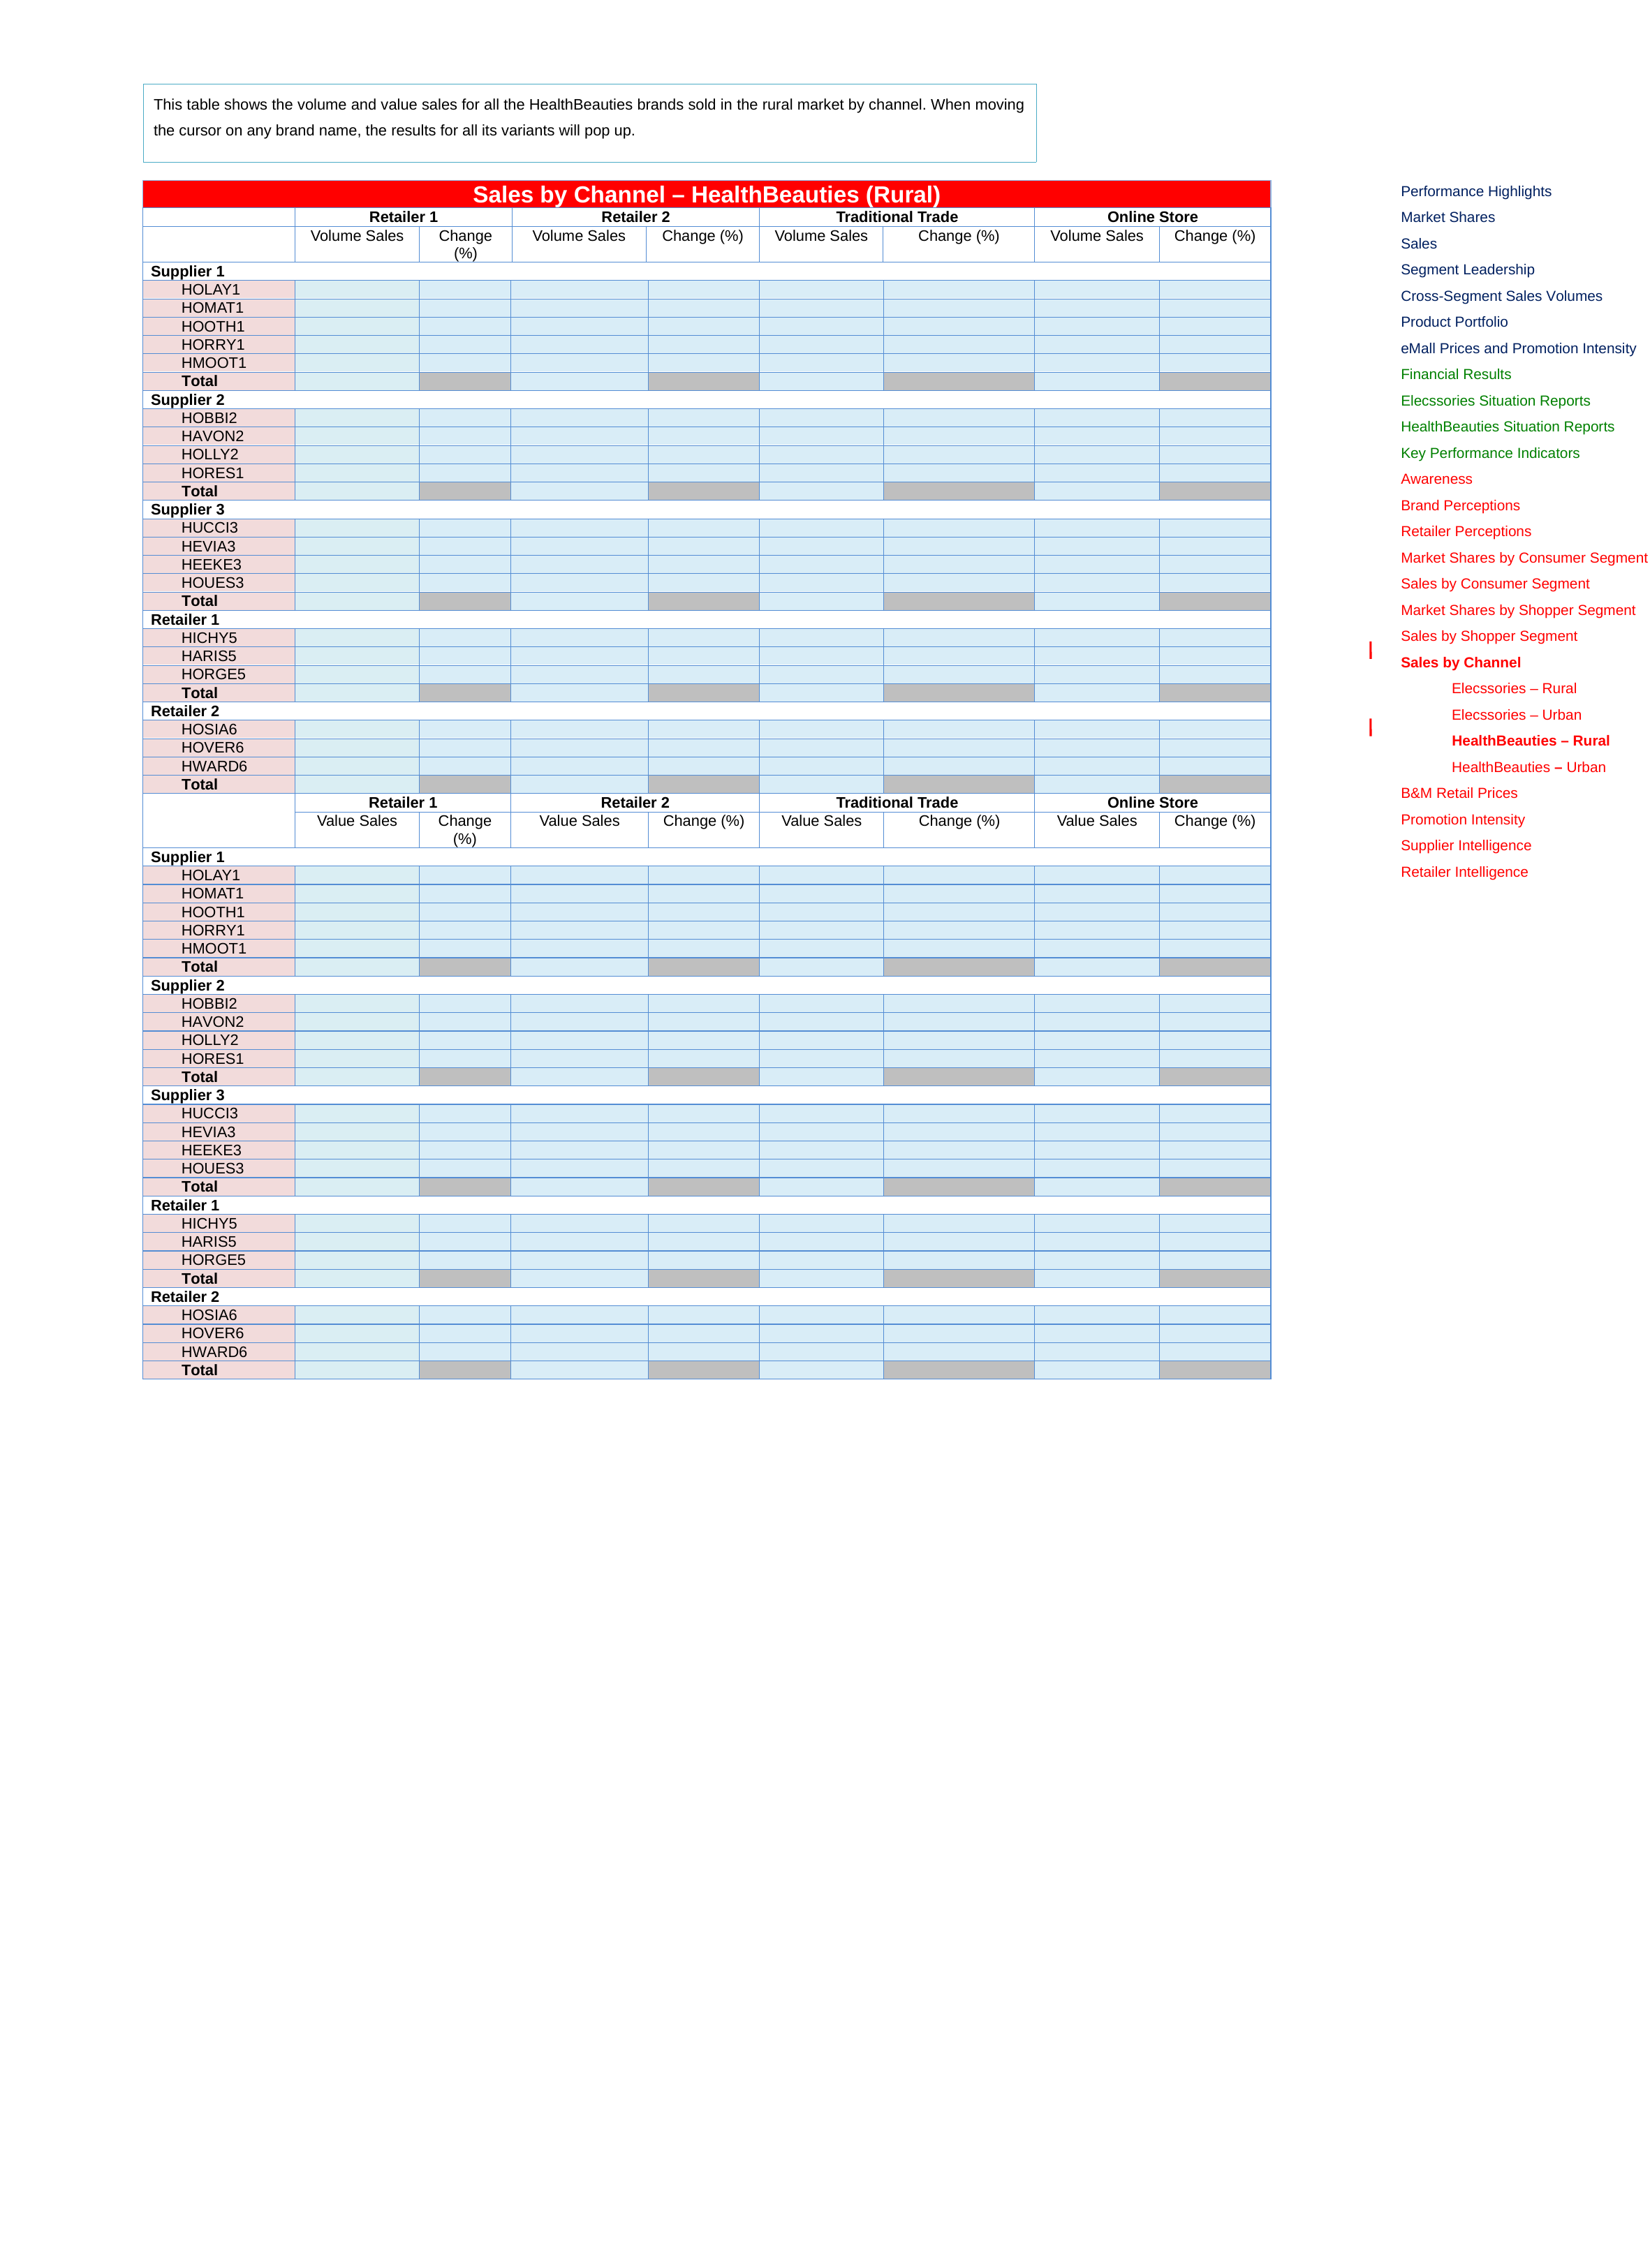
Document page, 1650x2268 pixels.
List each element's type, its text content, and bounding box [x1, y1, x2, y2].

table_cell [1035, 574, 1159, 591]
table_cell [649, 995, 759, 1012]
table_cell [511, 1123, 648, 1141]
table_cell [760, 1032, 883, 1049]
table_cell [649, 464, 759, 482]
table_cell [295, 684, 419, 702]
table_cell [1035, 739, 1159, 757]
table_cell [511, 629, 648, 646]
table_cell [1160, 1306, 1270, 1324]
table_cell [1160, 538, 1270, 555]
table_cell [295, 538, 419, 555]
table_cell [295, 1123, 419, 1141]
table_cell [649, 1123, 759, 1141]
table_cell [511, 519, 648, 537]
table_cell HEEKE3 [143, 1141, 295, 1159]
table_cell [1035, 1050, 1159, 1067]
table_cell [760, 1325, 883, 1342]
table_cell HUCCI3 [143, 519, 295, 537]
table_cell [884, 446, 1034, 464]
table_cell [884, 903, 1034, 921]
table_cell [649, 373, 759, 390]
table_cell [1160, 464, 1270, 482]
table_cell [1160, 739, 1270, 757]
table_cell [295, 1050, 419, 1067]
table_cell [1035, 1178, 1159, 1196]
table_cell [295, 1233, 419, 1250]
table_cell [760, 1013, 883, 1030]
table_cell [295, 757, 419, 775]
table_cell Supplier 3 [143, 1086, 1270, 1104]
table_cell [649, 666, 759, 683]
table_cell [511, 757, 648, 775]
table_cell [760, 1252, 883, 1269]
table_cell [1035, 647, 1159, 665]
table_cell [295, 921, 419, 939]
table_cell [295, 629, 419, 646]
table_cell [1035, 903, 1159, 921]
table_cell Change (%) [647, 227, 759, 262]
table_cell [1035, 757, 1159, 775]
table_cell [884, 921, 1034, 939]
table_cell [1160, 427, 1270, 445]
table_cell [1035, 1013, 1159, 1030]
table_cell HOBBI2 [143, 409, 295, 427]
table_cell [760, 1068, 883, 1085]
table_cell [884, 556, 1034, 573]
table_cell [649, 1178, 759, 1196]
table_cell [511, 464, 648, 482]
table_cell HOLLY2 [143, 446, 295, 464]
table_cell [884, 574, 1034, 591]
table_cell [1160, 299, 1270, 317]
table_cell [649, 739, 759, 757]
table_cell [420, 958, 510, 976]
table_cell [1160, 519, 1270, 537]
table_cell Value Sales [295, 813, 419, 847]
table_cell [649, 574, 759, 591]
table_cell Retailer 2 [513, 208, 759, 225]
table_cell [1035, 995, 1159, 1012]
table_cell [1160, 1252, 1270, 1269]
table_cell [649, 1068, 759, 1085]
table_cell [760, 940, 883, 957]
table_cell HORGE5 [143, 1252, 295, 1269]
table_cell [1160, 866, 1270, 884]
table_cell [295, 446, 419, 464]
table_cell [649, 1141, 759, 1159]
table_cell [295, 427, 419, 445]
table_cell [760, 556, 883, 573]
table_cell Online Store [1035, 208, 1270, 225]
table_cell [420, 1325, 510, 1342]
table_cell [295, 318, 419, 335]
table_cell HOSIA6 [143, 1306, 295, 1324]
table_cell [884, 336, 1034, 353]
table_cell [1160, 1141, 1270, 1159]
table_cell Retailer 2 [511, 794, 759, 811]
table_cell [511, 281, 648, 298]
table_cell [295, 958, 419, 976]
table_cell [1035, 1105, 1159, 1122]
table_cell [420, 409, 510, 427]
table_cell [511, 958, 648, 976]
table_cell [511, 1233, 648, 1250]
table_cell [760, 427, 883, 445]
table_cell [760, 629, 883, 646]
table_cell [649, 1013, 759, 1030]
table_cell [1035, 1141, 1159, 1159]
table_cell [649, 1252, 759, 1269]
table_cell [760, 482, 883, 500]
table_cell [649, 866, 759, 884]
table_cell [511, 776, 648, 793]
table_cell [760, 739, 883, 757]
table_cell [1035, 629, 1159, 646]
table_cell [295, 299, 419, 317]
table_cell [511, 318, 648, 335]
table_cell Volume Sales [513, 227, 646, 262]
table_cell [649, 1233, 759, 1250]
table_cell [649, 1050, 759, 1067]
table_cell [1160, 336, 1270, 353]
table_cell [649, 903, 759, 921]
table_cell [511, 1105, 648, 1122]
table_cell [649, 1105, 759, 1122]
table_cell [1160, 1325, 1270, 1342]
table_cell [884, 1123, 1034, 1141]
table_cell [884, 593, 1034, 610]
table_cell HOSIA6 [143, 720, 295, 738]
table_cell [420, 1306, 510, 1324]
table_cell [760, 684, 883, 702]
table_cell [1035, 593, 1159, 610]
table_cell [884, 1306, 1034, 1324]
table_cell [649, 757, 759, 775]
table_cell [1035, 281, 1159, 298]
table_cell HOLAY1 [143, 866, 295, 884]
table_cell HOBBI2 [143, 995, 295, 1012]
table_cell [884, 1050, 1034, 1067]
table_cell [1160, 995, 1270, 1012]
table_cell [1035, 1215, 1159, 1232]
table_cell HMOOT1 [143, 354, 295, 371]
table_cell [1160, 482, 1270, 500]
table_cell [884, 318, 1034, 335]
table_cell [420, 1343, 510, 1361]
table_cell [295, 1032, 419, 1049]
table_cell [1160, 940, 1270, 957]
table_cell [1160, 1361, 1270, 1379]
table_cell [884, 739, 1034, 757]
table_cell [884, 1013, 1034, 1030]
table_cell [884, 1361, 1034, 1379]
table_cell [884, 720, 1034, 738]
table_cell Traditional Trade [760, 208, 1034, 225]
table_cell [420, 1123, 510, 1141]
table_cell [1035, 1123, 1159, 1141]
table_cell [420, 299, 510, 317]
table_cell [1160, 556, 1270, 573]
table_cell [511, 903, 648, 921]
table_cell [884, 281, 1034, 298]
table_header Sales by Channel – HealthBeauties (Rural) [143, 181, 1270, 207]
table_cell [1160, 666, 1270, 683]
table_cell [143, 227, 295, 262]
table_cell [295, 1343, 419, 1361]
table_cell [649, 776, 759, 793]
table_cell HORES1 [143, 464, 295, 482]
table_cell HWARD6 [143, 757, 295, 775]
table_cell [420, 903, 510, 921]
table_cell [295, 409, 419, 427]
table_cell [511, 1141, 648, 1159]
table_cell HICHY5 [143, 629, 295, 646]
table_cell [1035, 373, 1159, 390]
table_cell [760, 921, 883, 939]
table_cell [884, 427, 1034, 445]
table_cell [649, 720, 759, 738]
table_cell Total [143, 1361, 295, 1379]
table_cell [884, 684, 1034, 702]
table_cell [295, 1270, 419, 1287]
table_cell HOVER6 [143, 1325, 295, 1342]
table_cell [1035, 464, 1159, 482]
table_cell [295, 1105, 419, 1122]
table_cell Retailer 2 [143, 1288, 1270, 1305]
table_cell [511, 1013, 648, 1030]
table_cell [295, 482, 419, 500]
table_cell [649, 1306, 759, 1324]
table_cell [760, 519, 883, 537]
table_cell [649, 958, 759, 976]
table_cell [511, 1050, 648, 1067]
table_cell [420, 427, 510, 445]
table_cell [884, 995, 1034, 1012]
table_cell [760, 885, 883, 903]
table_cell [649, 556, 759, 573]
table_cell [1160, 281, 1270, 298]
table_cell [1035, 666, 1159, 683]
table_cell Retailer 1 [295, 208, 512, 225]
table_cell [295, 739, 419, 757]
table_cell [760, 903, 883, 921]
table_cell Change (%) [1160, 227, 1270, 262]
table_cell Value Sales [1035, 813, 1159, 847]
table_cell [420, 373, 510, 390]
table_cell [649, 1270, 759, 1287]
table_cell Retailer 1 [295, 794, 510, 811]
table_cell [295, 281, 419, 298]
table_cell [420, 1068, 510, 1085]
table_cell Total [143, 958, 295, 976]
table_cell HAVON2 [143, 1013, 295, 1030]
table_cell [295, 1215, 419, 1232]
table_cell HORRY1 [143, 336, 295, 353]
table_cell [511, 299, 648, 317]
table_cell HARIS5 [143, 1233, 295, 1250]
table_cell [1160, 593, 1270, 610]
table_cell [295, 995, 419, 1012]
table_cell Total [143, 1178, 295, 1196]
table_cell [511, 1361, 648, 1379]
table_cell Total [143, 776, 295, 793]
table_cell [420, 739, 510, 757]
table_cell [1160, 1159, 1270, 1177]
table_cell [511, 739, 648, 757]
table_cell [1035, 1032, 1159, 1049]
table_cell [295, 593, 419, 610]
table_cell [1035, 538, 1159, 555]
table_cell [143, 794, 295, 847]
table_cell [420, 281, 510, 298]
table_cell [1160, 776, 1270, 793]
table_cell [649, 446, 759, 464]
table_cell Total [143, 1270, 295, 1287]
table_cell [420, 647, 510, 665]
table_cell [295, 336, 419, 353]
table_cell [295, 519, 419, 537]
table_cell [649, 299, 759, 317]
table_cell [511, 1270, 648, 1287]
table_cell [884, 1068, 1034, 1085]
table_cell [295, 1068, 419, 1085]
table_cell [1035, 1270, 1159, 1287]
table_cell [420, 776, 510, 793]
table_cell Value Sales [511, 813, 648, 847]
table_cell [511, 1306, 648, 1324]
table_cell Volume Sales [1035, 227, 1159, 262]
table_cell Volume Sales [295, 227, 419, 262]
table_cell HOOTH1 [143, 318, 295, 335]
table_cell [760, 409, 883, 427]
table_cell [760, 666, 883, 683]
table_cell [1160, 720, 1270, 738]
table_cell [295, 1178, 419, 1196]
table_cell [511, 684, 648, 702]
table_cell HEEKE3 [143, 556, 295, 573]
table_cell [295, 776, 419, 793]
table_cell Volume Sales [760, 227, 883, 262]
table_cell [420, 1013, 510, 1030]
table_cell [420, 318, 510, 335]
table_cell [649, 336, 759, 353]
table_cell [420, 921, 510, 939]
table_cell [649, 1325, 759, 1342]
table_cell Change (%) [883, 227, 1034, 262]
table_cell [1035, 519, 1159, 537]
table_cell [1160, 757, 1270, 775]
table_cell [295, 940, 419, 957]
table_cell [1035, 720, 1159, 738]
table_cell HICHY5 [143, 1215, 295, 1232]
table_cell [1035, 1159, 1159, 1177]
table_cell Supplier 2 [143, 977, 1270, 994]
table_cell [295, 373, 419, 390]
table_cell [649, 409, 759, 427]
table_cell [760, 373, 883, 390]
table_cell HOLLY2 [143, 1032, 295, 1049]
table_cell [1035, 776, 1159, 793]
table_cell [511, 1159, 648, 1177]
table_cell [884, 958, 1034, 976]
table_cell [884, 1252, 1034, 1269]
table_cell [884, 354, 1034, 371]
table_cell [760, 1123, 883, 1141]
table_cell [1160, 647, 1270, 665]
table_cell [649, 647, 759, 665]
table_cell [511, 885, 648, 903]
table_cell [884, 1141, 1034, 1159]
table_cell [760, 1159, 883, 1177]
table_cell Change (%) [649, 813, 759, 847]
table_cell [1035, 1233, 1159, 1250]
table_cell [649, 482, 759, 500]
table_cell [884, 1105, 1034, 1122]
table_cell [420, 1050, 510, 1067]
table_cell [420, 757, 510, 775]
table_cell [1035, 1306, 1159, 1324]
table_cell [760, 574, 883, 591]
table_cell HARIS5 [143, 647, 295, 665]
table_cell [649, 684, 759, 702]
table_cell [1160, 1032, 1270, 1049]
table_cell Total [143, 373, 295, 390]
table_cell [295, 1325, 419, 1342]
table_cell [884, 409, 1034, 427]
table_cell [884, 866, 1034, 884]
table_cell [420, 336, 510, 353]
table_cell [649, 593, 759, 610]
table_cell HORES1 [143, 1050, 295, 1067]
table_cell HEVIA3 [143, 1123, 295, 1141]
table_cell [420, 519, 510, 537]
table_cell [760, 1105, 883, 1122]
table_cell Total [143, 482, 295, 500]
table_cell [884, 1233, 1034, 1250]
table_cell [511, 1343, 648, 1361]
table_cell [420, 995, 510, 1012]
table_cell [884, 1215, 1034, 1232]
table_cell [1160, 1178, 1270, 1196]
table_cell [884, 647, 1034, 665]
table_cell [760, 299, 883, 317]
table_cell HAVON2 [143, 427, 295, 445]
table_cell [884, 1178, 1034, 1196]
table_cell [511, 354, 648, 371]
table_cell [1035, 1361, 1159, 1379]
table_cell [295, 1252, 419, 1269]
table_cell Value Sales [760, 813, 883, 847]
table_cell HOVER6 [143, 739, 295, 757]
table_cell [1035, 409, 1159, 427]
table_cell [511, 1178, 648, 1196]
table_cell [760, 776, 883, 793]
table_cell [420, 1159, 510, 1177]
table_cell [1035, 866, 1159, 884]
table_cell Online Store [1035, 794, 1270, 811]
table_cell [511, 409, 648, 427]
table_cell [884, 757, 1034, 775]
table_cell [295, 866, 419, 884]
table_cell [420, 574, 510, 591]
table_cell HOUES3 [143, 1159, 295, 1177]
table_cell [420, 593, 510, 610]
table_cell [511, 373, 648, 390]
table_cell [420, 1215, 510, 1232]
table_cell HOUES3 [143, 574, 295, 591]
table_cell [511, 666, 648, 683]
table_cell [760, 1361, 883, 1379]
table_cell [511, 1068, 648, 1085]
table_cell [884, 1343, 1034, 1361]
table_cell [649, 629, 759, 646]
table_cell HOLAY1 [143, 281, 295, 298]
table_cell [1035, 921, 1159, 939]
table_cell [884, 373, 1034, 390]
table_cell [884, 885, 1034, 903]
table_cell [1160, 958, 1270, 976]
table_cell [1035, 427, 1159, 445]
table_cell [760, 464, 883, 482]
table_cell [1160, 1343, 1270, 1361]
table_cell [1035, 885, 1159, 903]
table_cell [420, 629, 510, 646]
table_cell [1160, 409, 1270, 427]
table_cell [420, 1032, 510, 1049]
table_cell [649, 1361, 759, 1379]
table_cell [1160, 903, 1270, 921]
table_cell [511, 1032, 648, 1049]
table_cell [295, 903, 419, 921]
table_cell [649, 1343, 759, 1361]
table_cell [649, 1032, 759, 1049]
table_cell [511, 593, 648, 610]
table_cell [1160, 1013, 1270, 1030]
table_cell [420, 720, 510, 738]
table_cell [760, 1270, 883, 1287]
table_cell [420, 556, 510, 573]
table_cell Supplier 2 [143, 391, 1270, 408]
table_cell [420, 1361, 510, 1379]
table_cell [295, 1306, 419, 1324]
table_cell [884, 299, 1034, 317]
table_cell [884, 666, 1034, 683]
table_cell [1160, 1068, 1270, 1085]
table_cell [420, 354, 510, 371]
table_cell Total [143, 1068, 295, 1085]
table_cell [649, 281, 759, 298]
table_cell [420, 446, 510, 464]
table_cell [1160, 1123, 1270, 1141]
table_cell [420, 885, 510, 903]
table_cell [1160, 684, 1270, 702]
table_cell Traditional Trade [760, 794, 1034, 811]
table_cell [295, 1013, 419, 1030]
table_cell [1035, 336, 1159, 353]
table_cell [420, 1178, 510, 1196]
table_cell [511, 940, 648, 957]
table_cell [420, 666, 510, 683]
table_cell [760, 995, 883, 1012]
table_cell [760, 757, 883, 775]
table_cell Change (%) [420, 227, 512, 262]
table_cell [884, 482, 1034, 500]
table_cell [295, 885, 419, 903]
table_cell [511, 1325, 648, 1342]
table_cell [760, 593, 883, 610]
table_cell [884, 1270, 1034, 1287]
table_cell [1035, 958, 1159, 976]
table_cell Change (%) [420, 813, 510, 847]
table_cell [1035, 1252, 1159, 1269]
table_cell [511, 556, 648, 573]
table_cell [884, 776, 1034, 793]
table_cell [1160, 885, 1270, 903]
table_cell [295, 1361, 419, 1379]
table_cell HMOOT1 [143, 940, 295, 957]
table_cell Total [143, 684, 295, 702]
table_cell [420, 464, 510, 482]
table_cell HOOTH1 [143, 903, 295, 921]
table_cell [884, 1032, 1034, 1049]
table_cell [760, 354, 883, 371]
table_cell [1035, 482, 1159, 500]
table_cell [649, 538, 759, 555]
table_cell HORGE5 [143, 666, 295, 683]
table_cell [420, 1105, 510, 1122]
table_cell [649, 1215, 759, 1232]
table_cell [420, 1233, 510, 1250]
table_cell [1160, 629, 1270, 646]
table_cell [649, 1159, 759, 1177]
table_cell [511, 574, 648, 591]
table_cell [884, 538, 1034, 555]
table_cell [420, 940, 510, 957]
table_cell [760, 318, 883, 335]
table_cell [295, 1159, 419, 1177]
table_cell [1035, 299, 1159, 317]
table_cell [295, 464, 419, 482]
table_cell HOMAT1 [143, 885, 295, 903]
table_cell [760, 1215, 883, 1232]
table_cell [295, 1141, 419, 1159]
table_cell HUCCI3 [143, 1105, 295, 1122]
table_cell [649, 354, 759, 371]
table_cell [884, 629, 1034, 646]
table_cell [1160, 1050, 1270, 1067]
table_cell [649, 519, 759, 537]
table_cell HWARD6 [143, 1343, 295, 1361]
table_cell [511, 336, 648, 353]
table_cell [1035, 1343, 1159, 1361]
table_cell [511, 446, 648, 464]
table_cell [511, 647, 648, 665]
table_cell [511, 1215, 648, 1232]
table_cell [1160, 354, 1270, 371]
table_cell [760, 1050, 883, 1067]
table_cell HEVIA3 [143, 538, 295, 555]
table_cell [143, 208, 295, 225]
table_cell [1160, 446, 1270, 464]
table_cell [511, 1252, 648, 1269]
table_cell [1160, 921, 1270, 939]
table_cell [1160, 1215, 1270, 1232]
table_cell [649, 318, 759, 335]
table_cell [884, 1159, 1034, 1177]
table_cell [649, 921, 759, 939]
table_cell HOMAT1 [143, 299, 295, 317]
table_cell [760, 1233, 883, 1250]
table_cell [1035, 556, 1159, 573]
table_cell [760, 1141, 883, 1159]
table_cell [1160, 1233, 1270, 1250]
table_cell [1035, 684, 1159, 702]
table_cell [295, 720, 419, 738]
table_cell Change (%) [1160, 813, 1270, 847]
table_cell [760, 336, 883, 353]
table_cell [884, 464, 1034, 482]
table_cell [760, 866, 883, 884]
table_cell [1035, 1325, 1159, 1342]
table_cell [420, 1270, 510, 1287]
table_cell [649, 427, 759, 445]
table_cell [760, 647, 883, 665]
table_cell [884, 1325, 1034, 1342]
table_cell Supplier 1 [143, 848, 1270, 866]
table_cell [511, 995, 648, 1012]
table_cell [760, 1343, 883, 1361]
table_cell Retailer 1 [143, 611, 1270, 628]
table_cell [760, 1178, 883, 1196]
table_cell [420, 866, 510, 884]
table_cell [420, 684, 510, 702]
table_cell [884, 519, 1034, 537]
table_cell [511, 427, 648, 445]
table_cell [511, 720, 648, 738]
table_cell Change (%) [884, 813, 1034, 847]
table_cell [1035, 940, 1159, 957]
table_cell HORRY1 [143, 921, 295, 939]
table_cell [420, 1141, 510, 1159]
table_cell [884, 940, 1034, 957]
table_cell [295, 666, 419, 683]
table_cell [760, 281, 883, 298]
table_cell [1160, 318, 1270, 335]
table_cell [511, 866, 648, 884]
table_cell Supplier 1 [143, 262, 1270, 280]
table_cell [649, 885, 759, 903]
table_cell [760, 1306, 883, 1324]
table_cell Supplier 3 [143, 501, 1270, 518]
table_cell [295, 574, 419, 591]
table_cell [511, 538, 648, 555]
table_cell [760, 958, 883, 976]
table_cell [1035, 1068, 1159, 1085]
table_cell [1160, 373, 1270, 390]
table_cell [295, 354, 419, 371]
table_cell [420, 482, 510, 500]
table_cell Retailer 2 [143, 702, 1270, 720]
table_cell [760, 538, 883, 555]
table_cell Total [143, 593, 295, 610]
table_cell [1035, 318, 1159, 335]
table_cell [420, 538, 510, 555]
table_cell [511, 482, 648, 500]
table_cell [511, 921, 648, 939]
table_cell [295, 647, 419, 665]
table_cell Retailer 1 [143, 1196, 1270, 1214]
table_cell [760, 720, 883, 738]
table_cell [1035, 354, 1159, 371]
table_cell [1035, 446, 1159, 464]
table_cell [420, 1252, 510, 1269]
table_cell [1160, 1105, 1270, 1122]
table_cell [649, 940, 759, 957]
table_cell [1160, 1270, 1270, 1287]
table_cell [1160, 574, 1270, 591]
table_cell [760, 446, 883, 464]
table_cell [295, 556, 419, 573]
